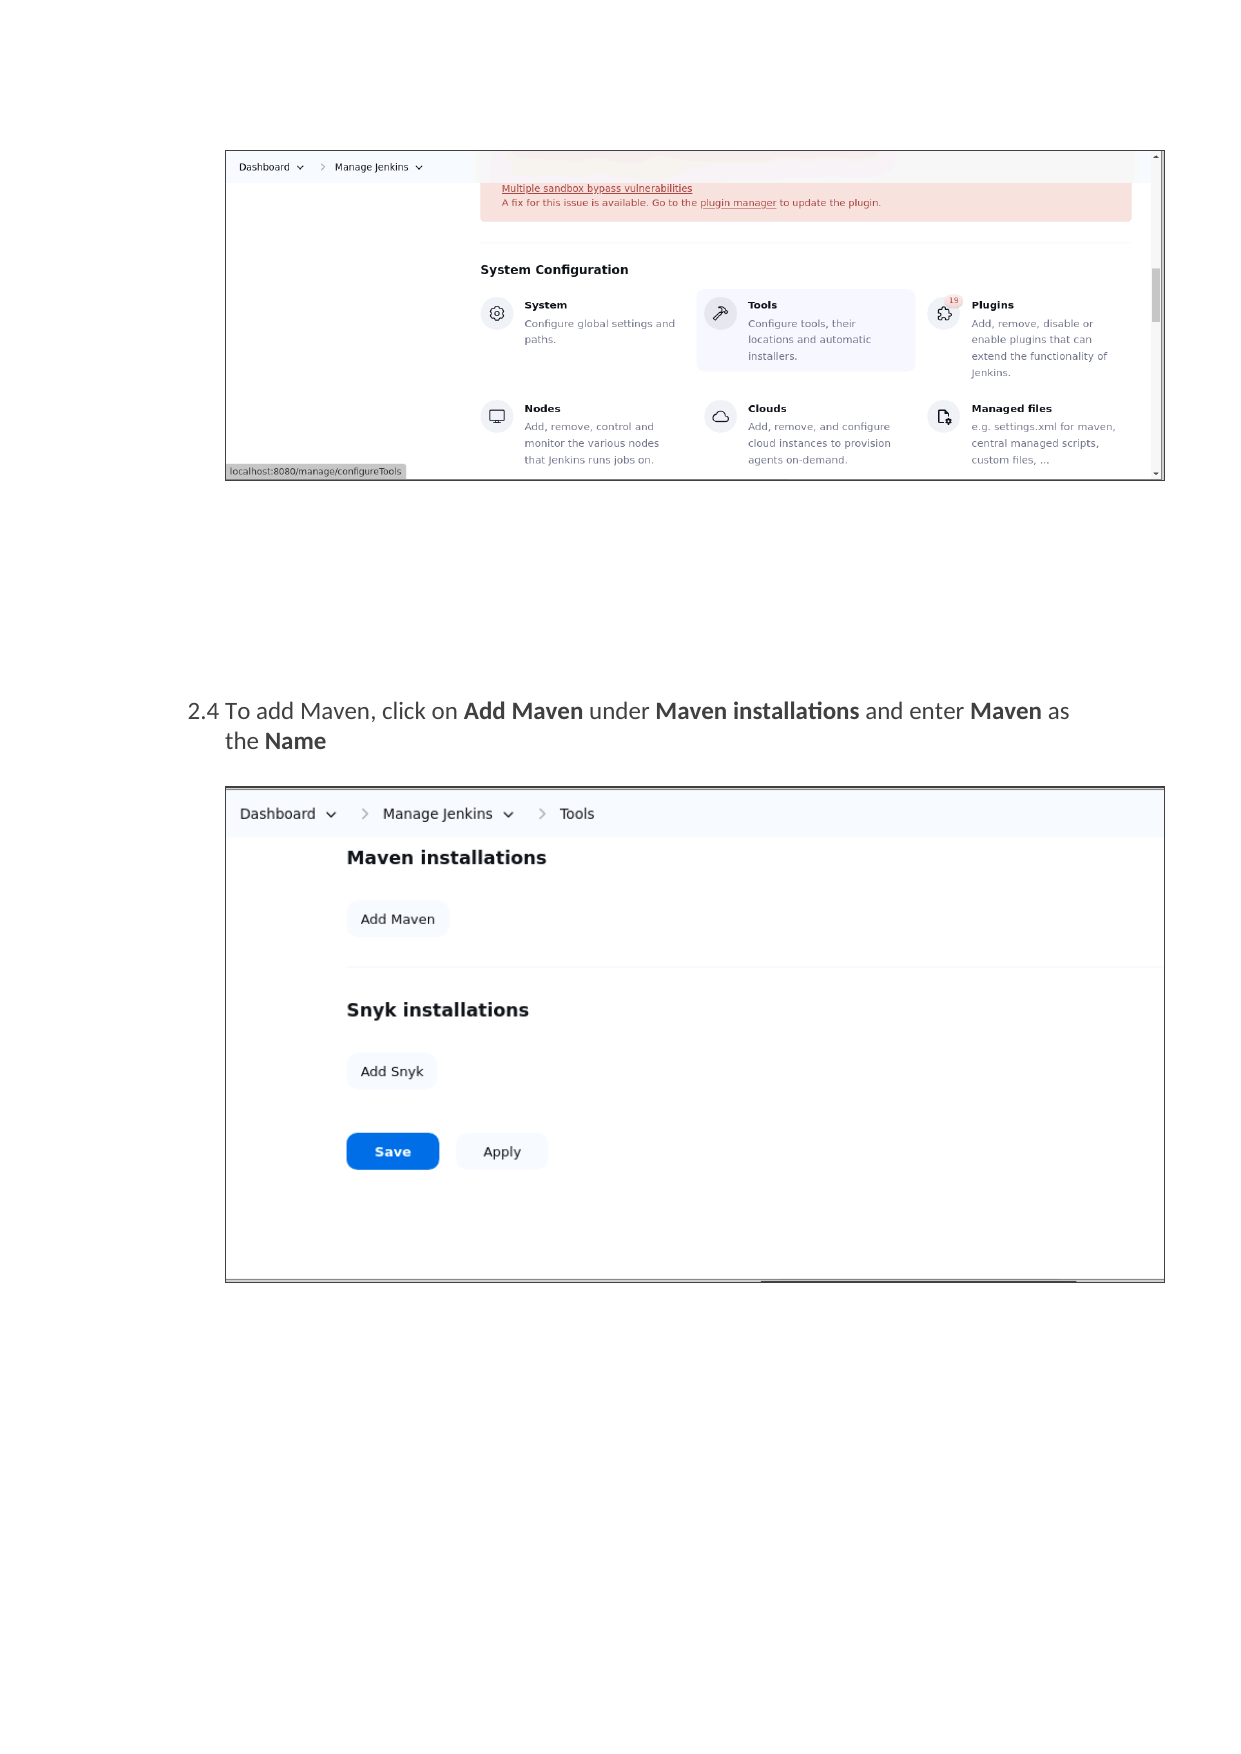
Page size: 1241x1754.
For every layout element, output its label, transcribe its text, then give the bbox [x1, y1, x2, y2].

picture [226, 788, 1164, 1282]
list To add Maven, click on Add Maven under Maven installations and enter Maven as the Name [187, 695, 1090, 756]
picture [226, 151, 1164, 480]
